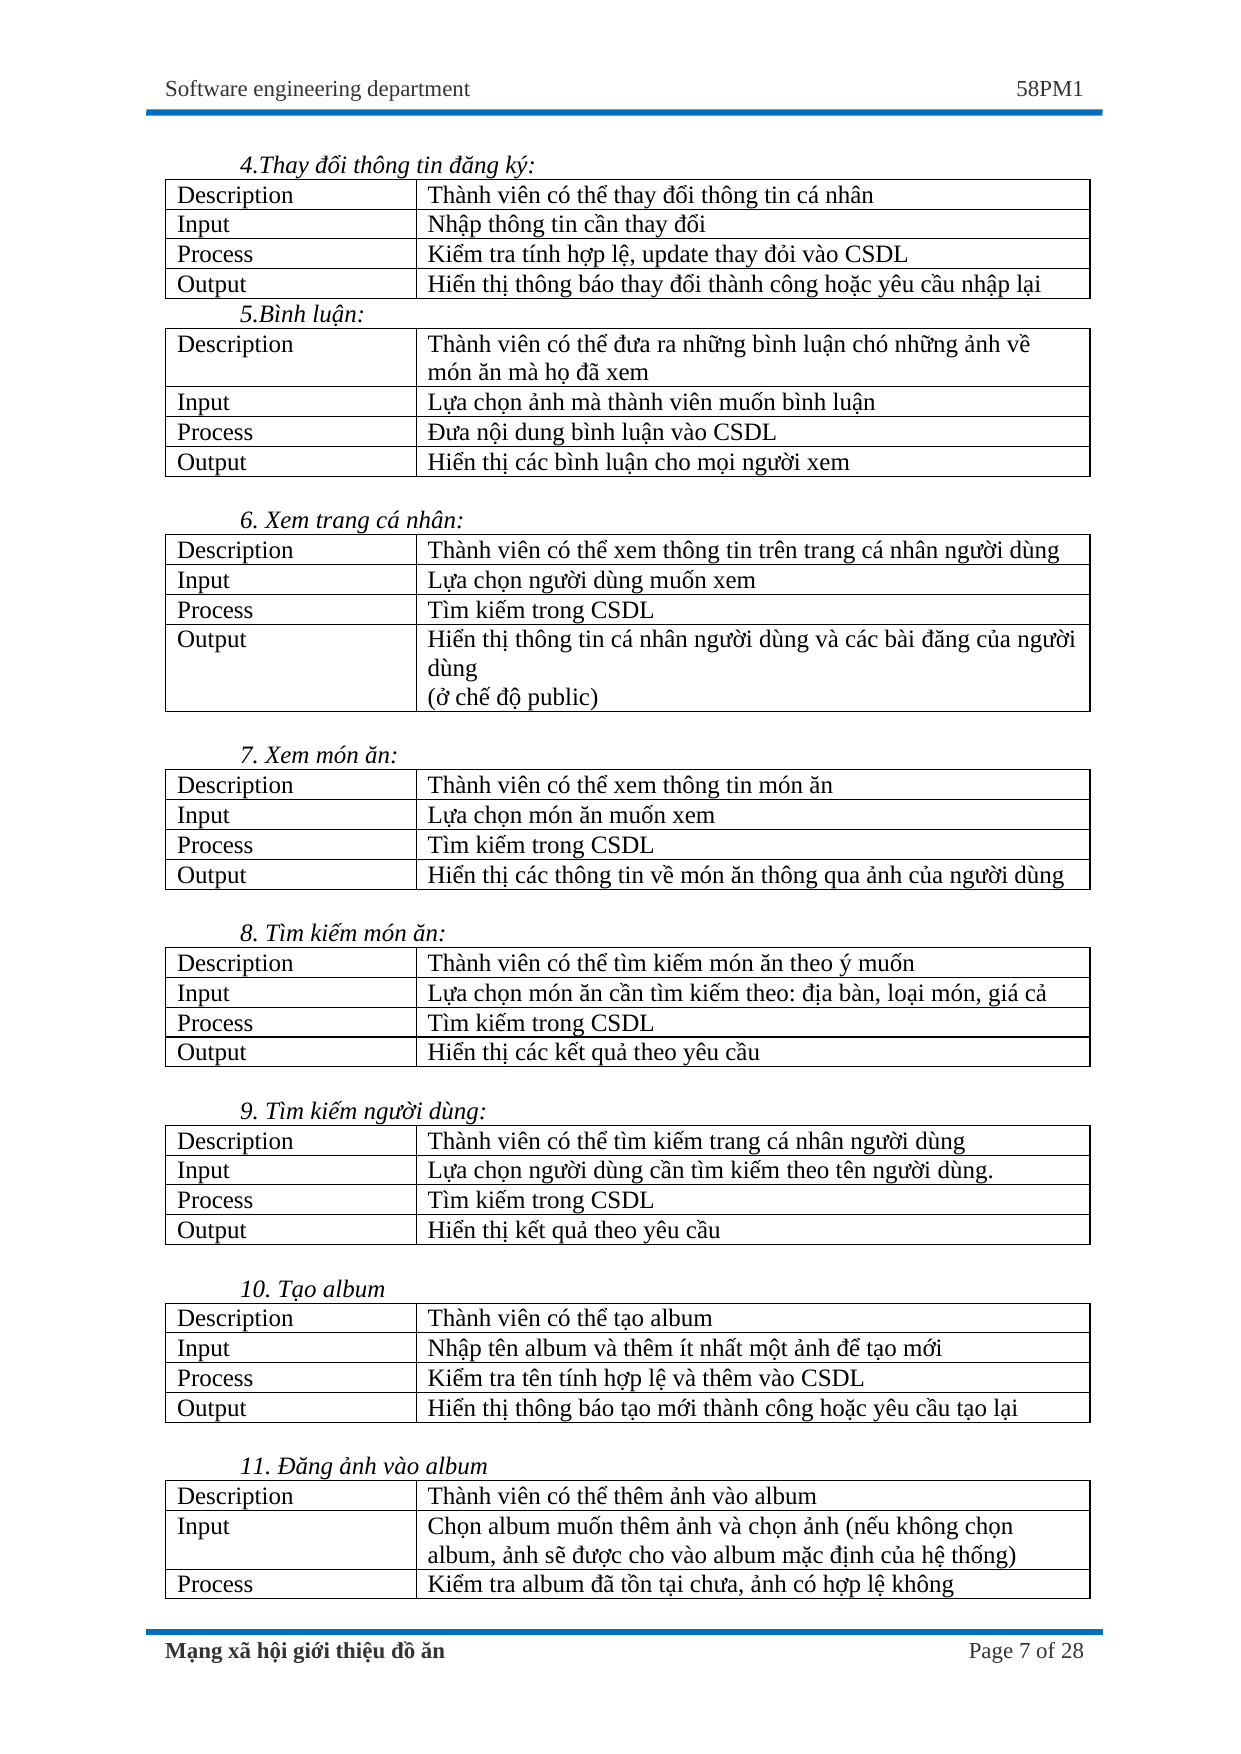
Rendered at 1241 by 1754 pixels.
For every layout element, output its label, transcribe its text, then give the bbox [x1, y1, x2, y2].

table_cell Process [166, 417, 416, 446]
text 6. Xem trang cá nhân: [165, 505, 1090, 534]
table_cell Tìm kiếm trong CSDL [417, 830, 1089, 859]
table_cell Hiển thị thông báo thay đổi thành công hoặc yêu cầu nhập lại [417, 269, 1089, 298]
table_cell Input [166, 1511, 416, 1568]
text 8. Tìm kiếm món ăn: [165, 918, 1090, 947]
table_cell Đưa nội dung bình luận vào CSDL [417, 417, 1089, 446]
table_cell Process [166, 1185, 416, 1214]
text 10. Tạo album [165, 1274, 1090, 1302]
text 5.Bình luận: [165, 299, 1090, 328]
table_cell Process [166, 239, 416, 268]
table_cell Lựa chọn ảnh mà thành viên muốn bình luận [417, 387, 1089, 416]
table_header Description [166, 329, 416, 386]
text 9. Tìm kiếm người dùng: [165, 1096, 1090, 1125]
table_header Thành viên có thể thêm ảnh vào album [417, 1481, 1089, 1510]
table_cell Hiển thị kết quả theo yêu cầu [417, 1215, 1089, 1244]
table_header Thành viên có thể thay đổi thông tin cá nhân [417, 180, 1089, 208]
table_cell Process [166, 830, 416, 859]
text 4.Thay đổi thông tin đăng ký: [165, 150, 1090, 179]
table_header Description [166, 770, 416, 799]
table_cell Hiển thị thông tin cá nhân người dùng và các bài đăng của người dùng (ở chế độ public) [417, 625, 1089, 711]
table_header Thành viên có thể tạo album [417, 1304, 1089, 1332]
table_header Description [166, 1126, 416, 1154]
table_cell Output [166, 447, 416, 476]
table_header Thành viên có thể đưa ra những bình luận chó những ảnh về món ăn mà họ đã xem [417, 329, 1089, 386]
table_cell Output [166, 860, 416, 888]
table_cell Kiểm tra album đã tồn tại chưa, ảnh có hợp lệ không [417, 1570, 1089, 1598]
table_cell Output [166, 1215, 416, 1244]
table_cell Input [166, 1333, 416, 1362]
table_header Description [166, 180, 416, 208]
table_header Thành viên có thể xem thông tin món ăn [417, 770, 1089, 799]
table_cell Output [166, 1038, 416, 1066]
table_cell Input [166, 800, 416, 829]
table_cell Hiển thị các kết quả theo yêu cầu [417, 1038, 1089, 1066]
table_cell Process [166, 595, 416, 623]
table_cell Input [166, 565, 416, 594]
text 11. Đăng ảnh vào album [165, 1451, 1090, 1480]
table_cell Hiển thị các thông tin về món ăn thông qua ảnh của người dùng [417, 860, 1089, 888]
text 7. Xem món ăn: [165, 741, 1090, 769]
table_cell Output [166, 269, 416, 298]
table_header Thành viên có thể xem thông tin trên trang cá nhân người dùng [417, 535, 1089, 564]
table_cell Tìm kiếm trong CSDL [417, 1185, 1089, 1214]
table_cell Input [166, 210, 416, 238]
table_header Description [166, 1481, 416, 1510]
table_cell Process [166, 1363, 416, 1392]
table_cell Nhập tên album và thêm ít nhất một ảnh để tạo mới [417, 1333, 1089, 1362]
table_header Description [166, 535, 416, 564]
table_cell Hiển thị thông báo tạo mới thành công hoặc yêu cầu tạo lại [417, 1393, 1089, 1422]
table_cell Output [166, 625, 416, 711]
table_cell Tìm kiếm trong CSDL [417, 595, 1089, 623]
table_cell Input [166, 1156, 416, 1184]
table_header Thành viên có thể tìm kiếm món ăn theo ý muốn [417, 948, 1089, 977]
table_header Description [166, 948, 416, 977]
table_header Thành viên có thể tìm kiếm trang cá nhân người dùng [417, 1126, 1089, 1154]
table_cell Lựa chọn món ăn cần tìm kiếm theo: địa bàn, loại món, giá cả [417, 978, 1089, 1007]
table_cell Lựa chọn người dùng muốn xem [417, 565, 1089, 594]
table_cell Lựa chọn người dùng cần tìm kiếm theo tên người dùng. [417, 1156, 1089, 1184]
table_cell Output [166, 1393, 416, 1422]
table_cell Input [166, 387, 416, 416]
table_cell Nhập thông tin cần thay đổi [417, 210, 1089, 238]
table_cell Input [166, 978, 416, 1007]
table_cell Hiển thị các bình luận cho mọi người xem [417, 447, 1089, 476]
table_cell Process [166, 1570, 416, 1598]
table_cell Lựa chọn món ăn muốn xem [417, 800, 1089, 829]
table_cell Process [166, 1008, 416, 1036]
table_cell Kiểm tra tính hợp lệ, update thay đỏi vào CSDL [417, 239, 1089, 268]
table_cell Kiểm tra tên tính hợp lệ và thêm vào CSDL [417, 1363, 1089, 1392]
table_cell Tìm kiếm trong CSDL [417, 1008, 1089, 1036]
table_cell Chọn album muốn thêm ảnh và chọn ảnh (nếu không chọn album, ảnh sẽ được cho vào album mặc định của hệ thống) [417, 1511, 1089, 1568]
table_header Description [166, 1304, 416, 1332]
